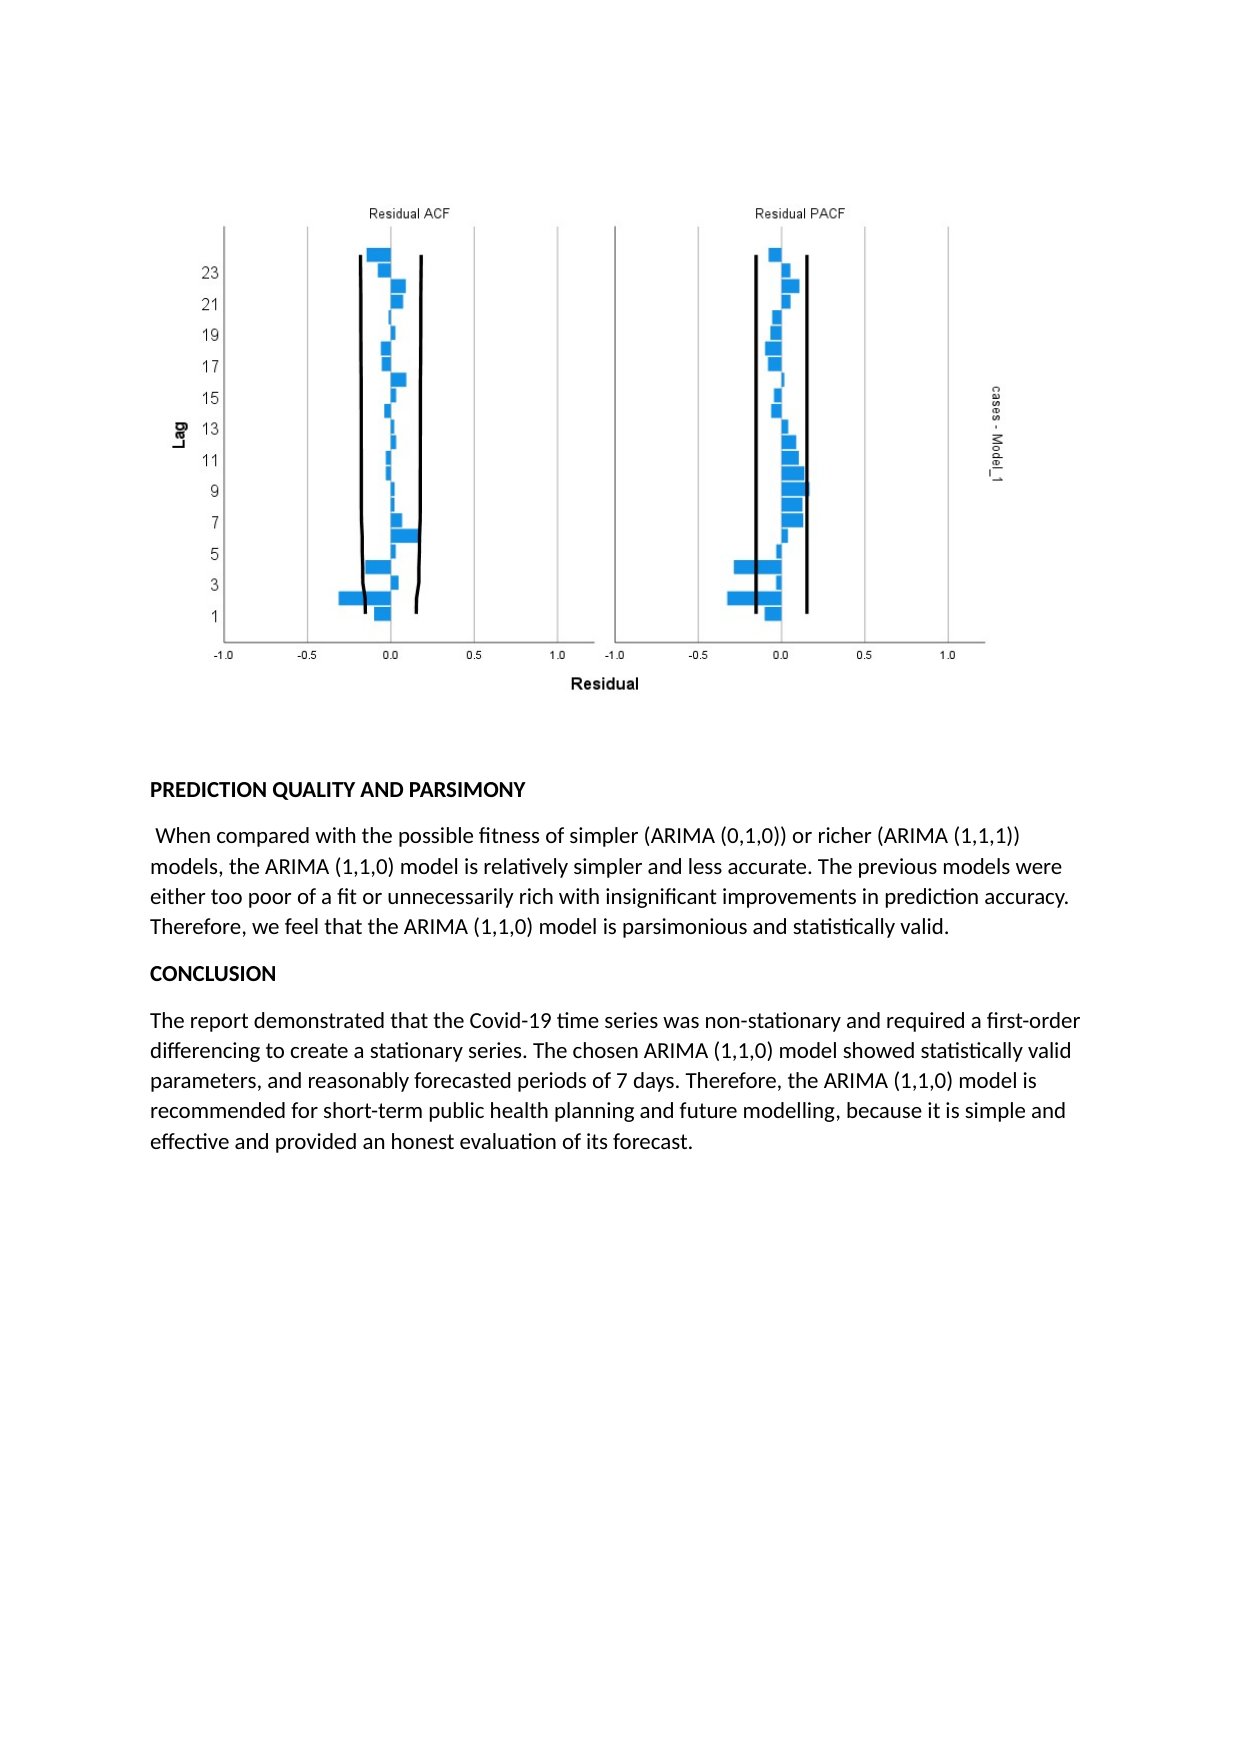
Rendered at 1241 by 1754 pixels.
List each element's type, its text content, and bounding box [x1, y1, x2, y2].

text CONCLUSION [150, 959, 1090, 987]
text PREDICTION QUALITY AND PARSIMONY [150, 775, 1090, 803]
text When compared with the possible fitness of simpler (ARIMA (0,1,0)) or richer (ARIMA (1,1,1)) models, the ARIMA (1,1,0) model is relatively simpler and less accurate. The previous models were either too poor of a fit or unnecessarily rich with insignificant improvements in prediction accuracy. Therefore, we feel that the ARIMA (1,1,0) model is parsimonious and statistically valid. [150, 822, 1090, 940]
picture [150, 196, 1019, 709]
text The report demonstrated that the Covid-19 time series was non-stationary and required a first-order differencing to create a stationary series. The chosen ARIMA (1,1,0) model showed statistically valid parameters, and reasonably forecasted periods of 7 days. Therefore, the ARIMA (1,1,0) model is recommended for short-term public health planning and future modelling, because it is simple and effective and provided an honest evaluation of its forecast. [150, 1006, 1090, 1155]
